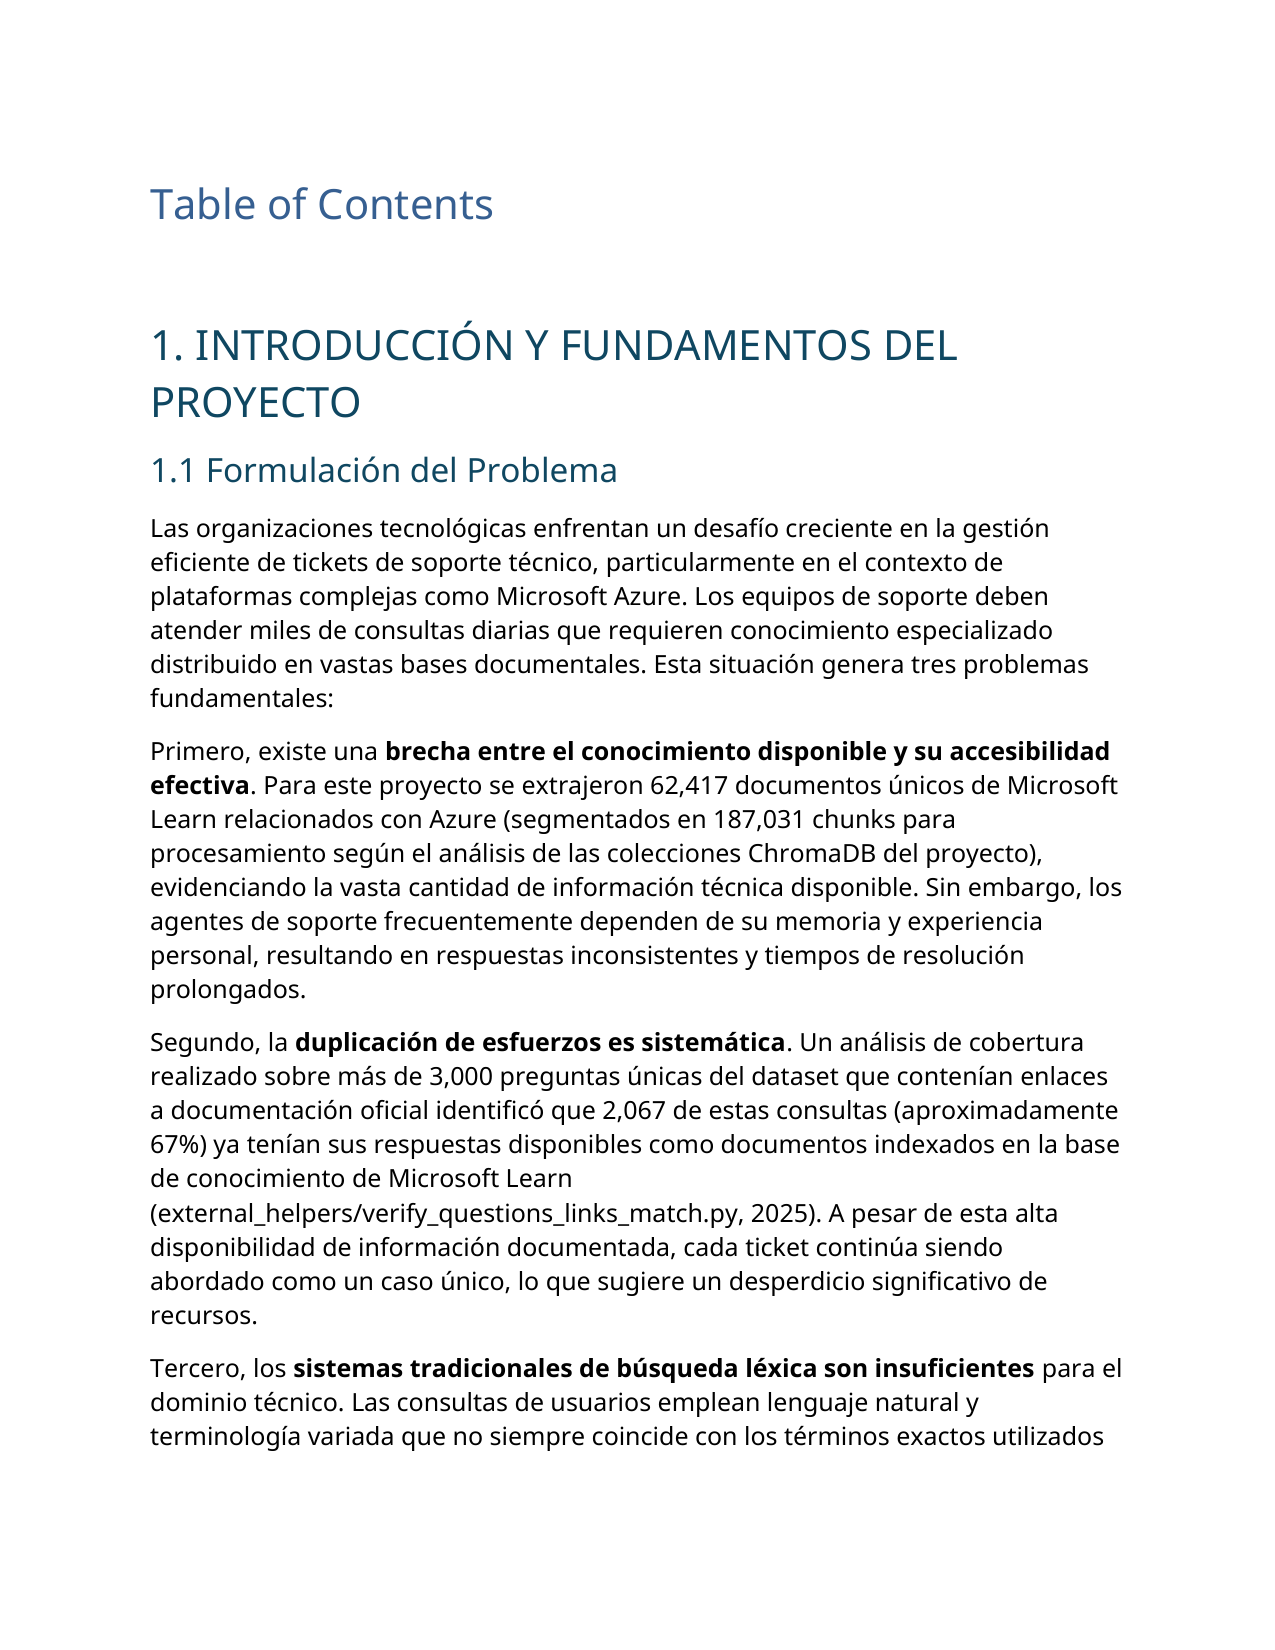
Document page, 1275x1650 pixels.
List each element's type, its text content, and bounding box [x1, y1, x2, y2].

text Primero, existe una brecha entre el conocimiento disponible y su accesibilidad efectiva. Para este proyecto se extrajeron 62,417 documentos únicos de Microsoft Learn relacionados con Azure (segmentados en 187,031 chunks para procesamiento según el análisis de las colecciones ChromaDB del proyecto), evidenciando la vasta cantidad de información técnica disponible. Sin embargo, los agentes de soporte frecuentemente dependen de su memoria y experiencia personal, resultando en respuestas inconsistentes y tiempos de resolución prolongados. [150, 734, 1125, 1006]
text Las organizaciones tecnológicas enfrentan un desafío creciente en la gestión eficiente de tickets de soporte técnico, particularmente en el contexto de plataformas complejas como Microsoft Azure. Los equipos de soporte deben atender miles de consultas diarias que requieren conocimiento especializado distribuido en vastas bases documentales. Esta situación genera tres problemas fundamentales: [150, 511, 1125, 715]
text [150, 1350, 1125, 1452]
text Segundo, la duplicación de esfuerzos es sistemática. Un análisis de cobertura realizado sobre más de 3,000 preguntas únicas del dataset que contenían enlaces a documentación oficial identificó que 2,067 de estas consultas (aproximadamente 67%) ya tenían sus respuestas disponibles como documentos indexados en la base de conocimiento de Microsoft Learn (external_helpers/verify_questions_links_match.py, 2025). A pesar de esta alta disponibilidad de información documentada, cada ticket continúa siendo abordado como un caso único, lo que sugiere un desperdicio significativo de recursos. [150, 1025, 1125, 1331]
subtitle 1.1 Formulación del Problema [150, 446, 1125, 492]
subtitle 1. INTRODUCCIÓN Y FUNDAMENTOS DEL PROYECTO [150, 316, 1125, 430]
